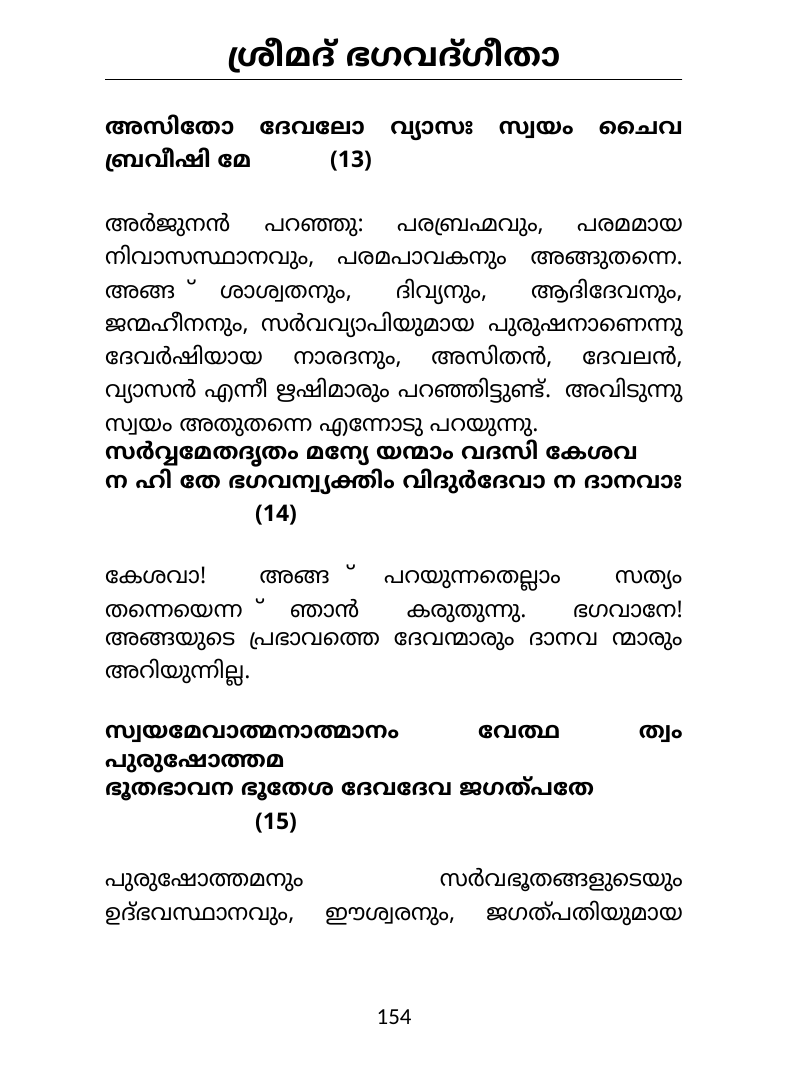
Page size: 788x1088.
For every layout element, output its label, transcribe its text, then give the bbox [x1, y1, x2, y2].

text ന ഹി തേ ഭഗവന്വ്യക്തിം വിദുര്‍ദേവാ ന ദാനവാഃ (14) [105, 468, 682, 528]
text സ്വയമേവാത്മനാത്മാനം വേത്ഥ ത്വം പുരുഷോത്തമ [105, 719, 682, 776]
text ഭൂതഭാവന ഭൂതേശ ദേവദേവ ജഗത്പതേ (15) [105, 776, 682, 836]
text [105, 867, 682, 929]
text അസിതോ ദേവലോ വ്യാസഃ സ്വയം ചൈവ ബ്രവീഷി മേ (13) [105, 114, 682, 176]
text സര്‍വ്വമേതദൃതം മന്യേ യന്മാം വദസി കേശവ [105, 440, 682, 468]
text കേശവാ! അങ്ങ് പറയുന്നതെല്ലാം സത്യം തന്നെയെന്ന് ഞാ‍‍‍ന്‍ കരുതുന്നു. ഭഗവാനേ! അങ്ങയുടെ പ്രഭാവത്തെ ദേവന്മാ‍‌‍രും ദാനവ ന്മാരും അറിയുന്നില്ല. [105, 559, 682, 688]
text അര്‍ജുനന്‍ പറഞ്ഞു: പരബ്രഹ്മവും, പരമമായ നിവാസസ്ഥാനവും, പരമപാവകനും അങ്ങുതന്നെ. അങ്ങ് ശാശ്വതനും, ദിവ്യനും, ആദിദേവനും, ജന്മഹീനനും, സര്‍വവ്യാപിയുമായ പുരുഷനാണെന്നു ദേവര്‍ഷിയായ നാരദനും, അസിതന്‍, ദേവലന്‍, വ്യാസന്‍ എന്നീ ഋഷിമാരും പറഞ്ഞിട്ടുണ്ട്. അവിടുന്നു സ്വയം അതുതന്നെ എന്നോടു പറയുന്നു. [105, 207, 682, 440]
